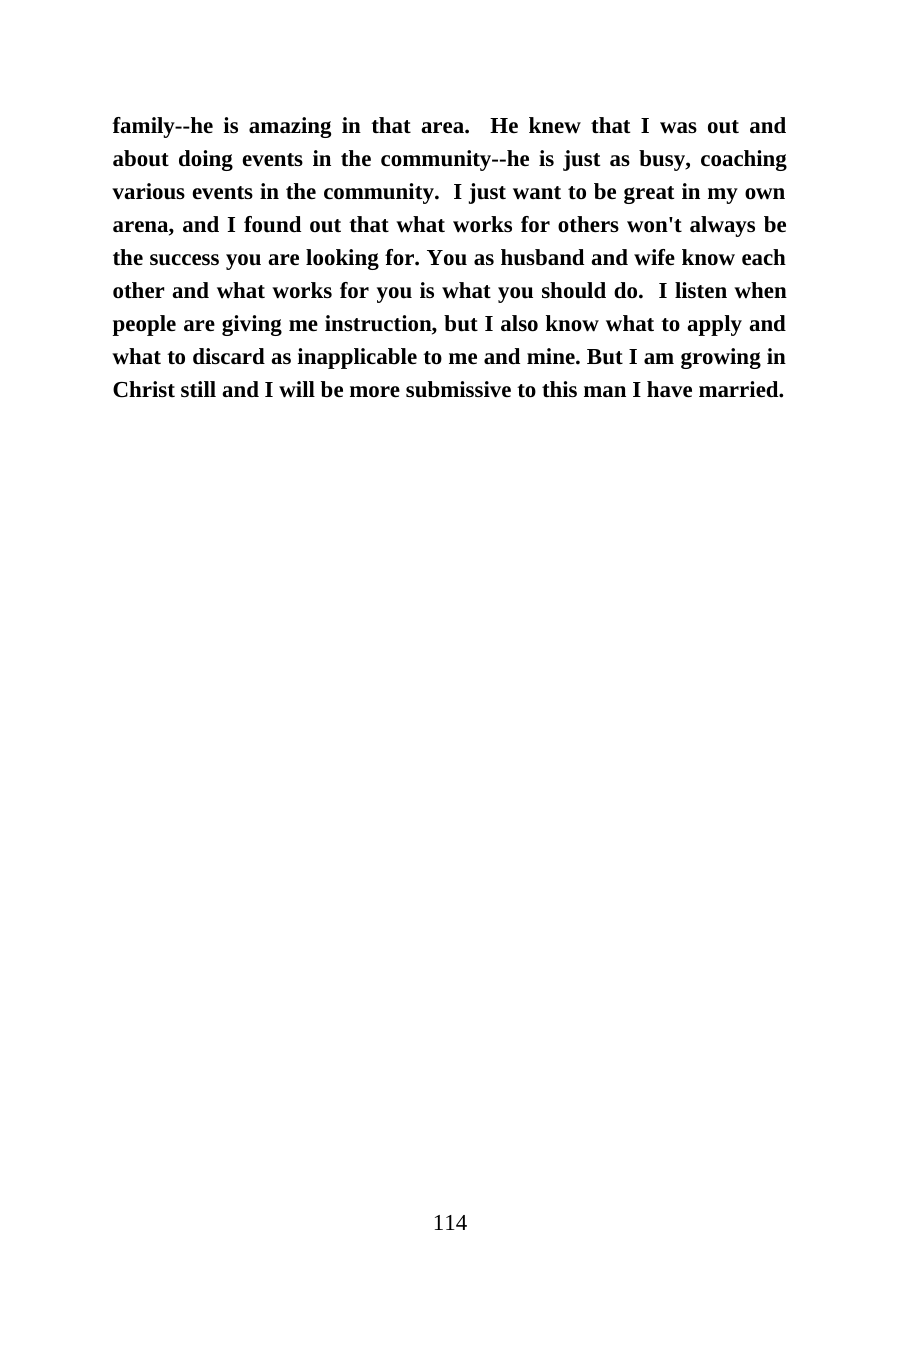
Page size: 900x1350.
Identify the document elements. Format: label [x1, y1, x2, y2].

text [112, 112, 787, 402]
